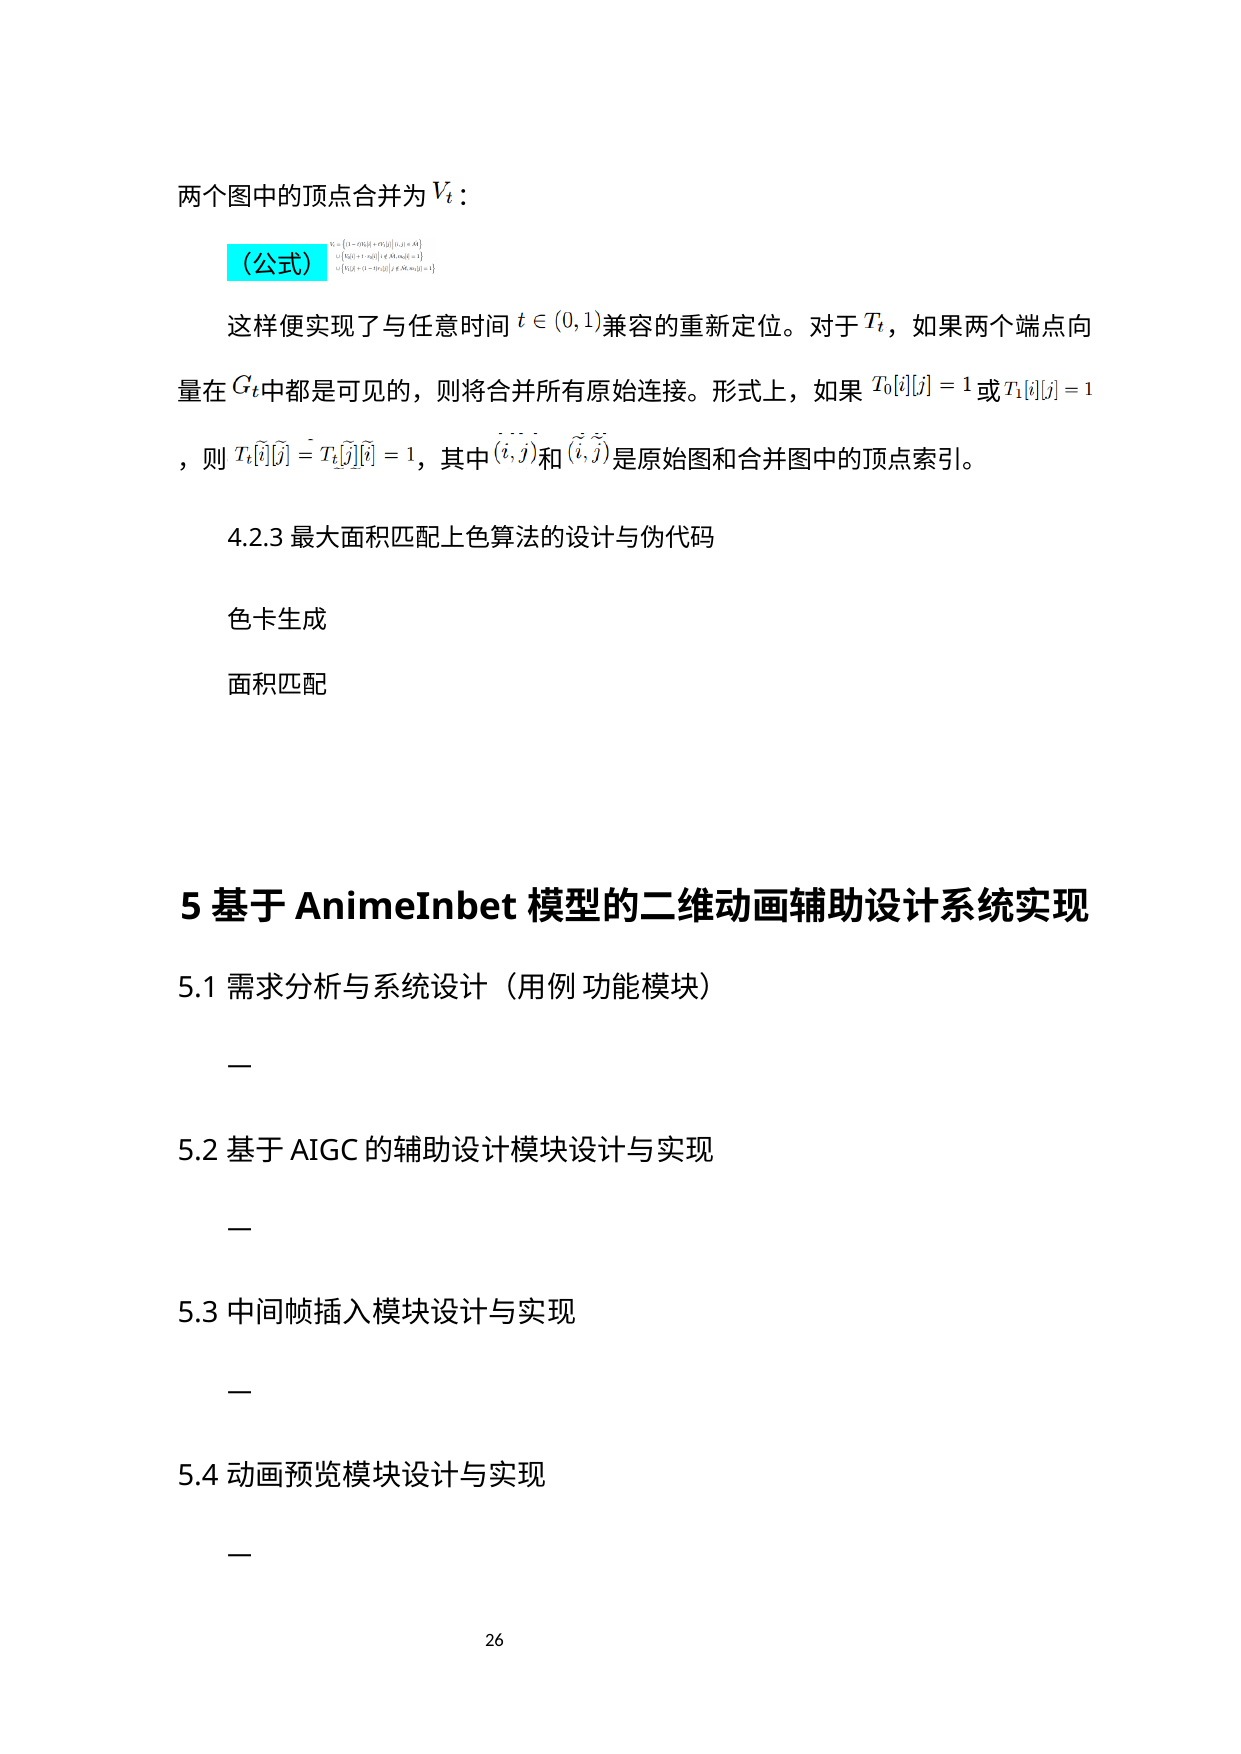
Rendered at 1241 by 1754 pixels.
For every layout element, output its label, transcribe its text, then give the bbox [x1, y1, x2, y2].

text 一 [177, 1522, 1093, 1587]
text 5.3 中间帧插入模块设计与实现 [177, 1278, 1093, 1343]
picture [563, 433, 612, 469]
text 这样便实现了与任意时间兼容的重新定位。对于，如果两个端点向量在中都是可见的，则将合并所有原始连接。形式上，如果 或，则，其中和是原始图和合并图中的顶点索引。 [177, 292, 1093, 487]
picture [227, 439, 415, 469]
text 4.2.3 最大面积匹配上色算法的设计与伪代码 [177, 503, 1093, 568]
text （公式） [177, 227, 1093, 292]
picture [861, 307, 887, 336]
text 一 [177, 1033, 1093, 1098]
text 面积匹配 [177, 650, 1093, 715]
text 5 基于 AnimeInbet 模型的二维动画辅助设计系统实现 [177, 871, 1093, 936]
picture [427, 178, 457, 206]
text 一 [177, 1196, 1093, 1261]
picture [1000, 376, 1093, 401]
text 5.4 动画预览模块设计与实现 [177, 1440, 1093, 1505]
picture [227, 372, 261, 401]
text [177, 162, 1093, 227]
picture [327, 238, 436, 274]
picture [869, 371, 976, 401]
text 一 [177, 1359, 1093, 1424]
picture [489, 433, 539, 469]
text 5.1 需求分析与系统设计（用例 功能模块） [177, 952, 1093, 1017]
text 5.2 基于AIGC的辅助设计模块设计与实现 [177, 1115, 1093, 1180]
picture [511, 305, 603, 336]
text 色卡生成 [177, 585, 1093, 650]
